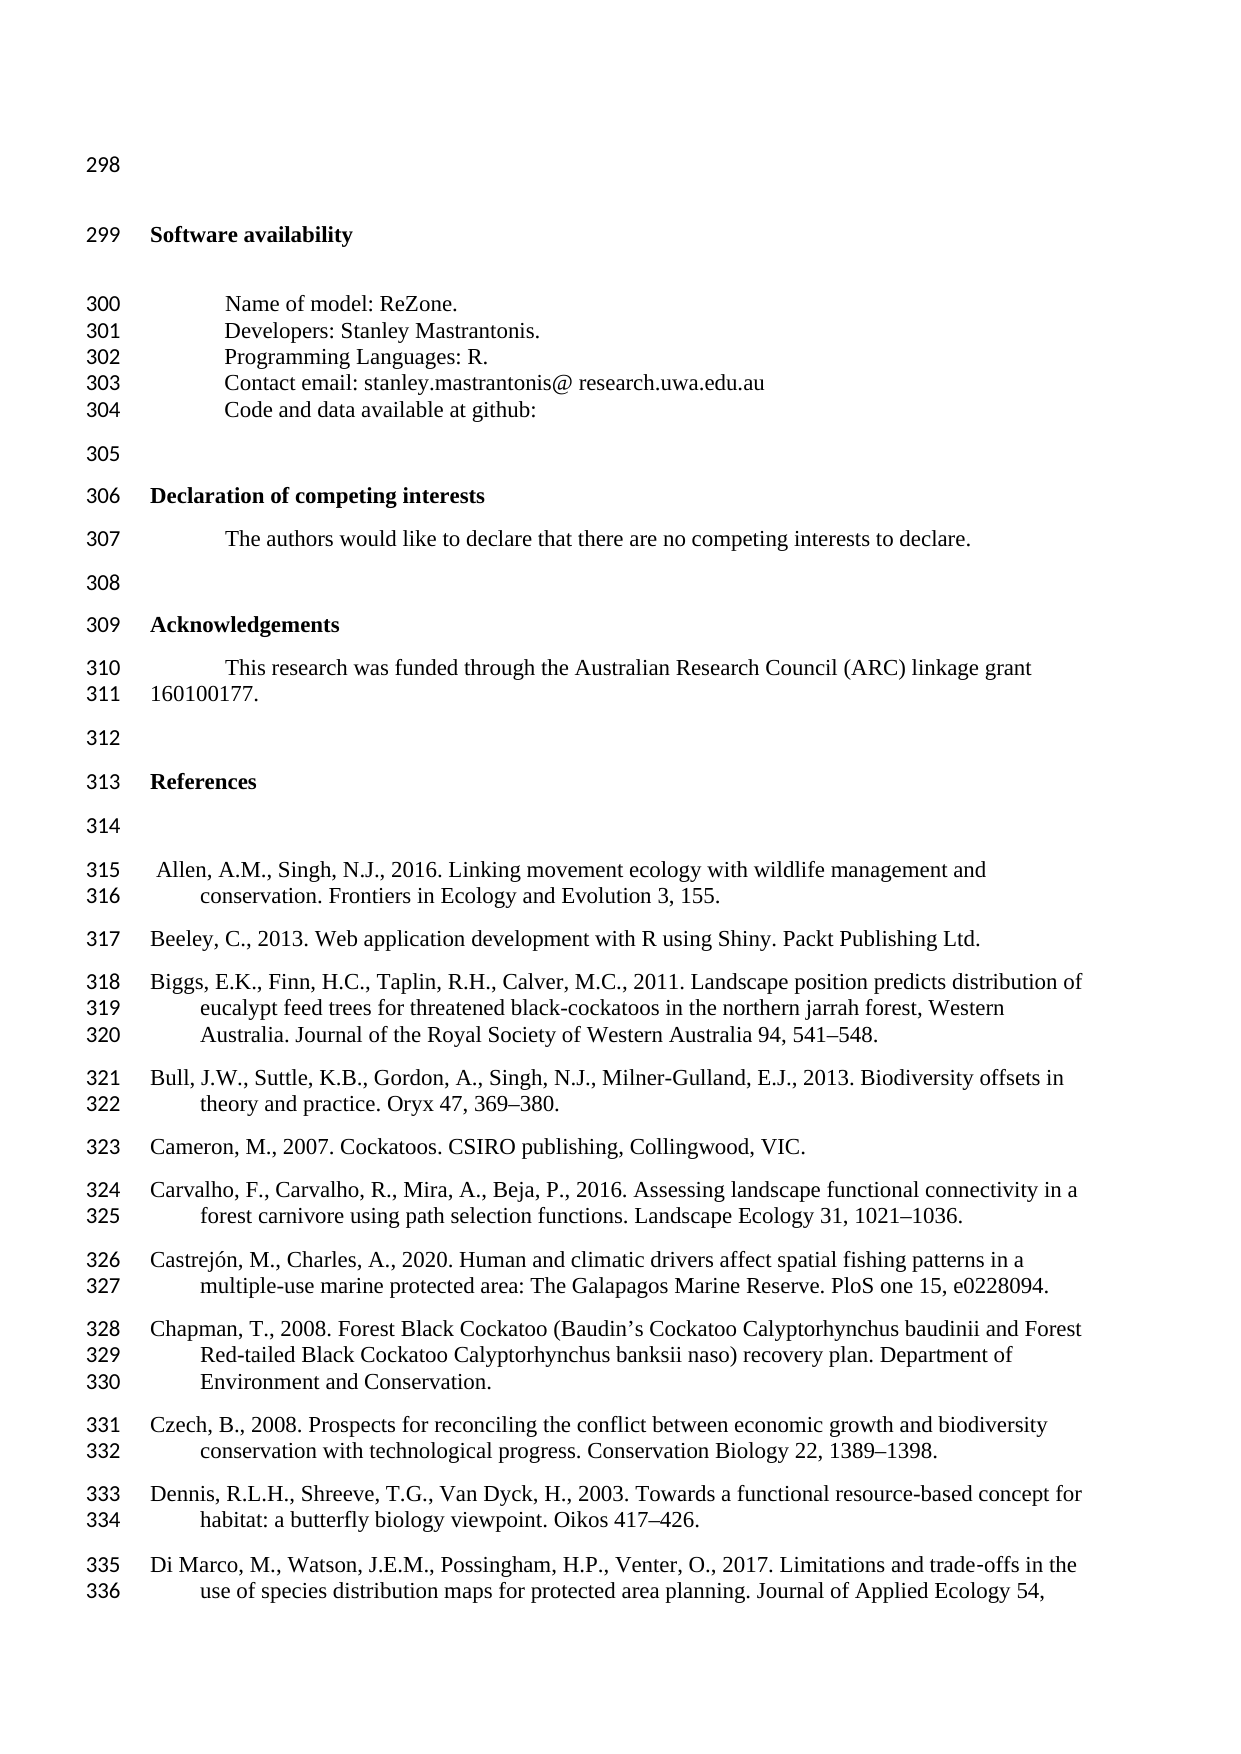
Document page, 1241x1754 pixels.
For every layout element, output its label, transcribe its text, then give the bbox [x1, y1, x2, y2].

text Dennis, R.L.H., Shreeve, T.G., Van Dyck, H., 2003. Towards a functional resource-based concept for habitat: a butterfly biology viewpoint. Oikos 417–426. [150, 1480, 1090, 1533]
text Castrejón, M., Charles, A., 2020. Human and climatic drivers affect spatial fishing patterns in a multiple-use marine protected area: The Galapagos Marine Reserve. PloS one 15, e0228094. [150, 1246, 1090, 1298]
text Declaration of competing interests [150, 482, 1090, 508]
text Cameron, M., 2007. Cockatoos. CSIRO publishing, Collingwood, VIC. [150, 1133, 1090, 1159]
text Allen, A.M., Singh, N.J., 2016. Linking movement ecology with wildlife management and conservation. Frontiers in Ecology and Evolution 3, 155. [150, 856, 1090, 908]
text Acknowledgements [150, 611, 1090, 637]
text References [150, 768, 1090, 794]
text This research was funded through the Australian Research Council (ARC) linkage grant 160100177. [150, 654, 1090, 707]
text Biggs, E.K., Finn, H.C., Taplin, R.H., Calver, M.C., 2011. Landscape position predicts distribution of eucalypt feed trees for threatened black-cockatoos in the northern jarrah forest, Western Australia. Journal of the Royal Society of Western Australia 94, 541–548. [150, 968, 1090, 1047]
text Bull, J.W., Suttle, K.B., Gordon, A., Singh, N.J., Milner-Gulland, E.J., 2013. Biodiversity offsets in theory and practice. Oryx 47, 369–380. [150, 1064, 1090, 1117]
text Software availability [150, 221, 1090, 247]
text Carvalho, F., Carvalho, R., Mira, A., Beja, P., 2016. Assessing landscape functional connectivity in a forest carnivore using path selection functions. Landscape Ecology 31, 1021–1036. [150, 1176, 1090, 1229]
text The authors would like to declare that there are no competing interests to declare. [150, 525, 1090, 551]
text Name of model: ReZone. Developers: Stanley Mastrantonis. Programming Languages: R. Contact email: stanley.mastrantonis@ research.uwa.edu.au Code and data available at github: [150, 290, 1090, 422]
text Chapman, T., 2008. Forest Black Cockatoo (Baudin’s Cockatoo Calyptorhynchus baudinii and Forest Red-tailed Black Cockatoo Calyptorhynchus banksii naso) recovery plan. Department of Environment and Conservation. [150, 1315, 1090, 1394]
text Beeley, C., 2013. Web application development with R using Shiny. Packt Publishing Ltd. [150, 925, 1090, 951]
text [150, 1549, 1090, 1603]
text Czech, B., 2008. Prospects for reconciling the conflict between economic growth and biodiversity conservation with technological progress. Conservation Biology 22, 1389–1398. [150, 1411, 1090, 1463]
